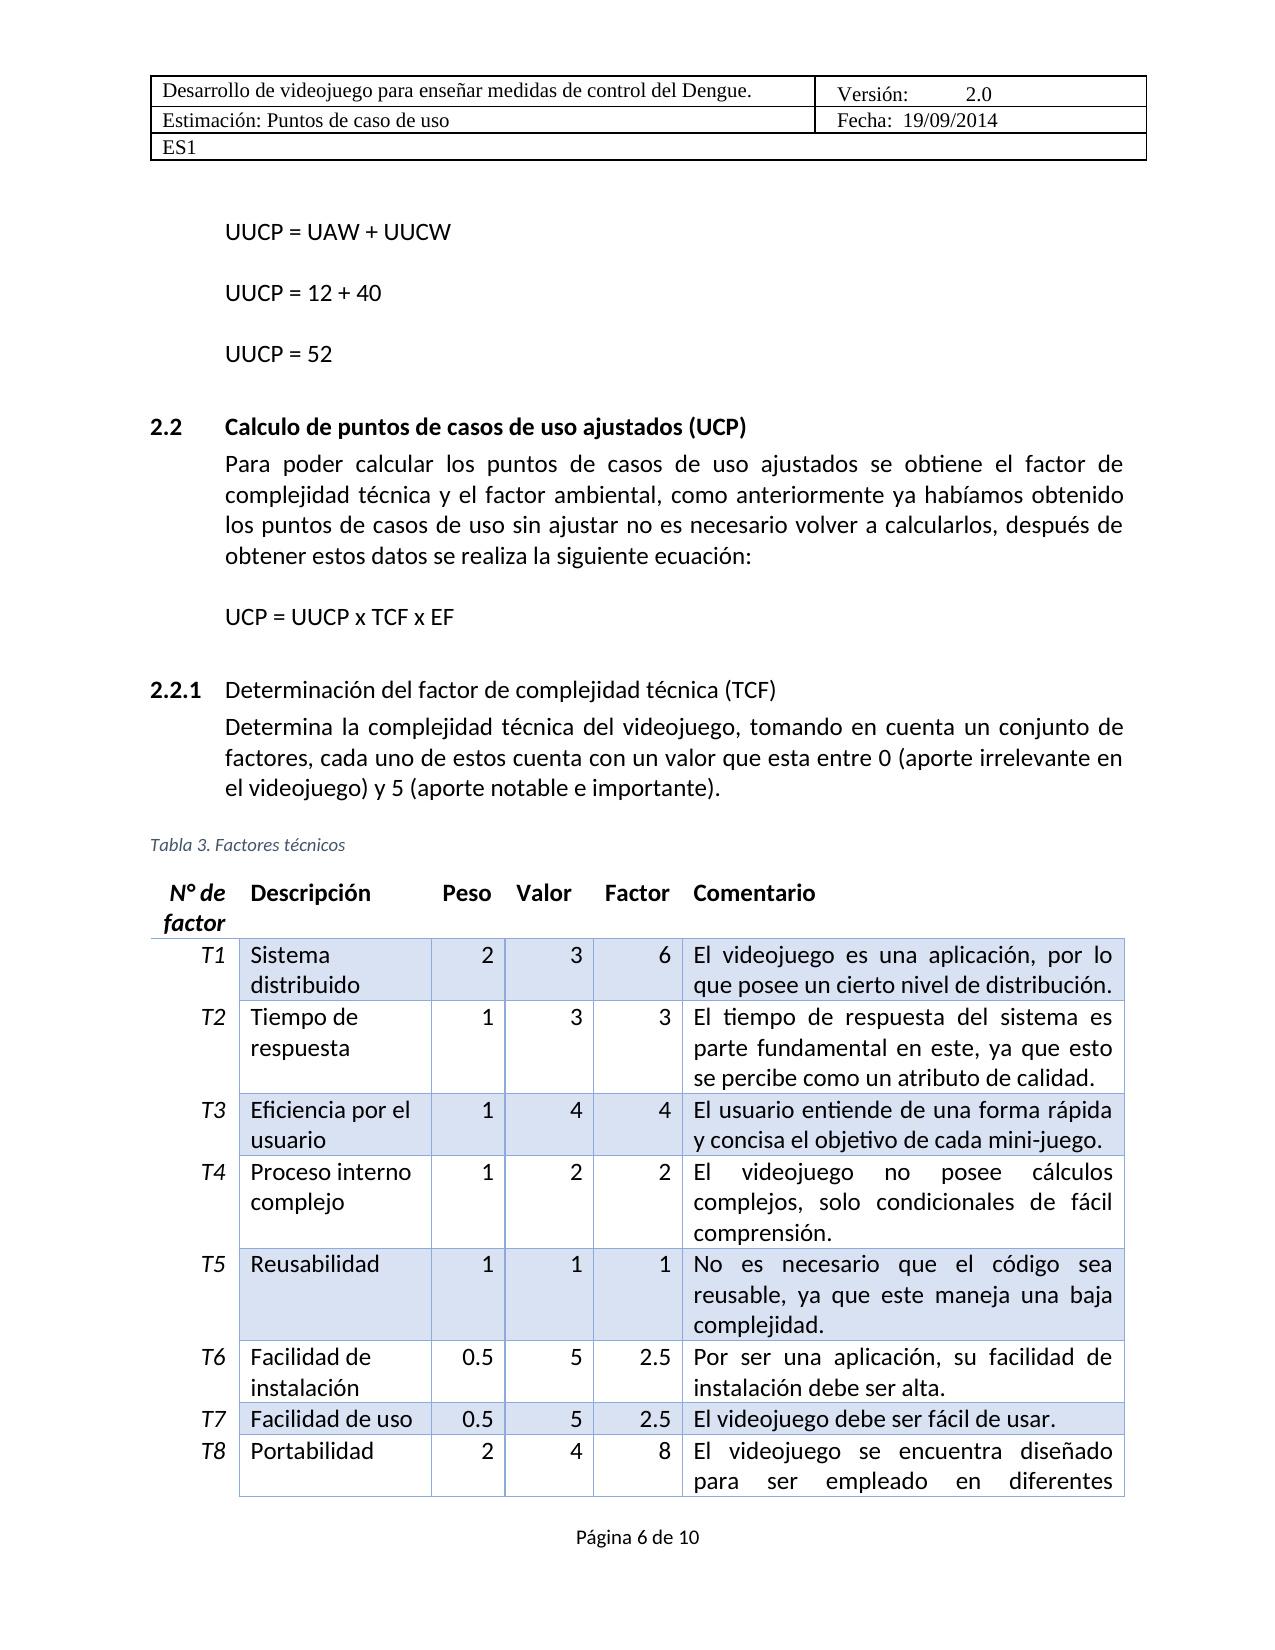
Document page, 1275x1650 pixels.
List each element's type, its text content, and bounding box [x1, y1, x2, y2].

text Tabla 3. Factores técnicos [150, 833, 1125, 856]
table_cell 4 [506, 1435, 593, 1496]
table_cell 8 [594, 1435, 682, 1496]
table_cell 1 [432, 1156, 504, 1247]
table_cell Facilidad de uso [240, 1403, 431, 1434]
table_cell 6 [594, 939, 682, 1000]
table_cell 1 [594, 1249, 682, 1340]
table_cell 4 [506, 1094, 593, 1155]
subtitle Determinación del factor de complejidad técnica (TCF) [150, 674, 1125, 705]
table_header Descripción [239, 877, 431, 938]
text Determina la complejidad técnica del videojuego, tomando en cuenta un conjunto de factores, cada uno de estos cuenta con un valor que esta entre 0 (aporte irrelevante en el videojuego) y 5 (aporte notable e importante). [225, 711, 1125, 803]
table_cell 2 [432, 1435, 504, 1496]
table_cell T2 [151, 1000, 239, 1093]
table_cell 4 [594, 1094, 682, 1155]
table_cell T3 [151, 1093, 239, 1155]
table_cell 2 [506, 1156, 593, 1247]
table_cell 2.5 [594, 1341, 682, 1402]
table_cell T4 [151, 1155, 239, 1247]
table_cell 3 [506, 1001, 593, 1093]
table_cell Por ser una aplicación, su facilidad de instalación debe ser alta. [683, 1341, 1124, 1402]
table_header N° de factor [151, 877, 239, 938]
table_cell El videojuego es una aplicación, por lo que posee un cierto nivel de distribución. [683, 939, 1124, 1000]
table_cell 3 [594, 1001, 682, 1093]
table_cell 1 [432, 1249, 504, 1340]
table_cell 2 [594, 1156, 682, 1247]
table_header Comentario [682, 877, 1124, 938]
table_header Valor [505, 877, 593, 938]
text UUCP = 12 + 40 [225, 277, 1125, 307]
table_cell Reusabilidad [240, 1249, 431, 1340]
text UUCP = 52 [225, 338, 1125, 368]
table_header Peso [431, 877, 505, 938]
table_cell Tiempo de respuesta [240, 1001, 431, 1093]
table_cell T6 [151, 1340, 239, 1402]
table_cell 1 [432, 1094, 504, 1155]
table_cell 0.5 [432, 1403, 504, 1434]
table_cell Proceso interno complejo [240, 1156, 431, 1247]
table_cell 3 [506, 939, 593, 1000]
table_cell El usuario entiende de una forma rápida y concisa el objetivo de cada mini-juego. [683, 1094, 1124, 1155]
table_cell T7 [151, 1402, 239, 1434]
text Para poder calcular los puntos de casos de uso ajustados se obtiene el factor de complejidad técnica y el factor ambiental, como anteriormente ya habíamos obtenido los puntos de casos de uso sin ajustar no es necesario volver a calcularlos, después de obtener estos datos se realiza la siguiente ecuación: [225, 448, 1125, 570]
table_cell El videojuego no posee cálculos complejos, solo condicionales de fácil comprensión. [683, 1156, 1124, 1247]
table_cell El tiempo de respuesta del sistema es parte fundamental en este, ya que esto se percibe como un atributo de calidad. [683, 1001, 1124, 1093]
table_cell 2 [432, 939, 504, 1000]
table_cell Portabilidad [240, 1435, 431, 1496]
table_cell 1 [506, 1249, 593, 1340]
table_cell No es necesario que el código sea reusable, ya que este maneja una baja complejidad. [683, 1249, 1124, 1340]
text UUCP = UAW + UUCW [225, 216, 1125, 246]
table_cell 5 [506, 1403, 593, 1434]
table_cell T1 [151, 939, 239, 1000]
table_header Factor [594, 877, 682, 938]
table_cell 5 [506, 1341, 593, 1402]
table_cell T5 [151, 1248, 239, 1340]
table_cell El videojuego debe ser fácil de usar. [683, 1403, 1124, 1434]
table_cell Eficiencia por el usuario [240, 1094, 431, 1155]
table_cell 1 [432, 1001, 504, 1093]
table_cell T8 [151, 1434, 239, 1496]
table_cell 0.5 [432, 1341, 504, 1402]
subtitle Calculo de puntos de casos de uso ajustados (UCP) [150, 412, 1125, 442]
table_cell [683, 1435, 1124, 1496]
table_cell Sistema distribuido [240, 939, 431, 1000]
text UCP = UUCP x TCF x EF [225, 601, 1125, 631]
table_cell 2.5 [594, 1403, 682, 1434]
table_cell Facilidad de instalación [240, 1341, 431, 1402]
